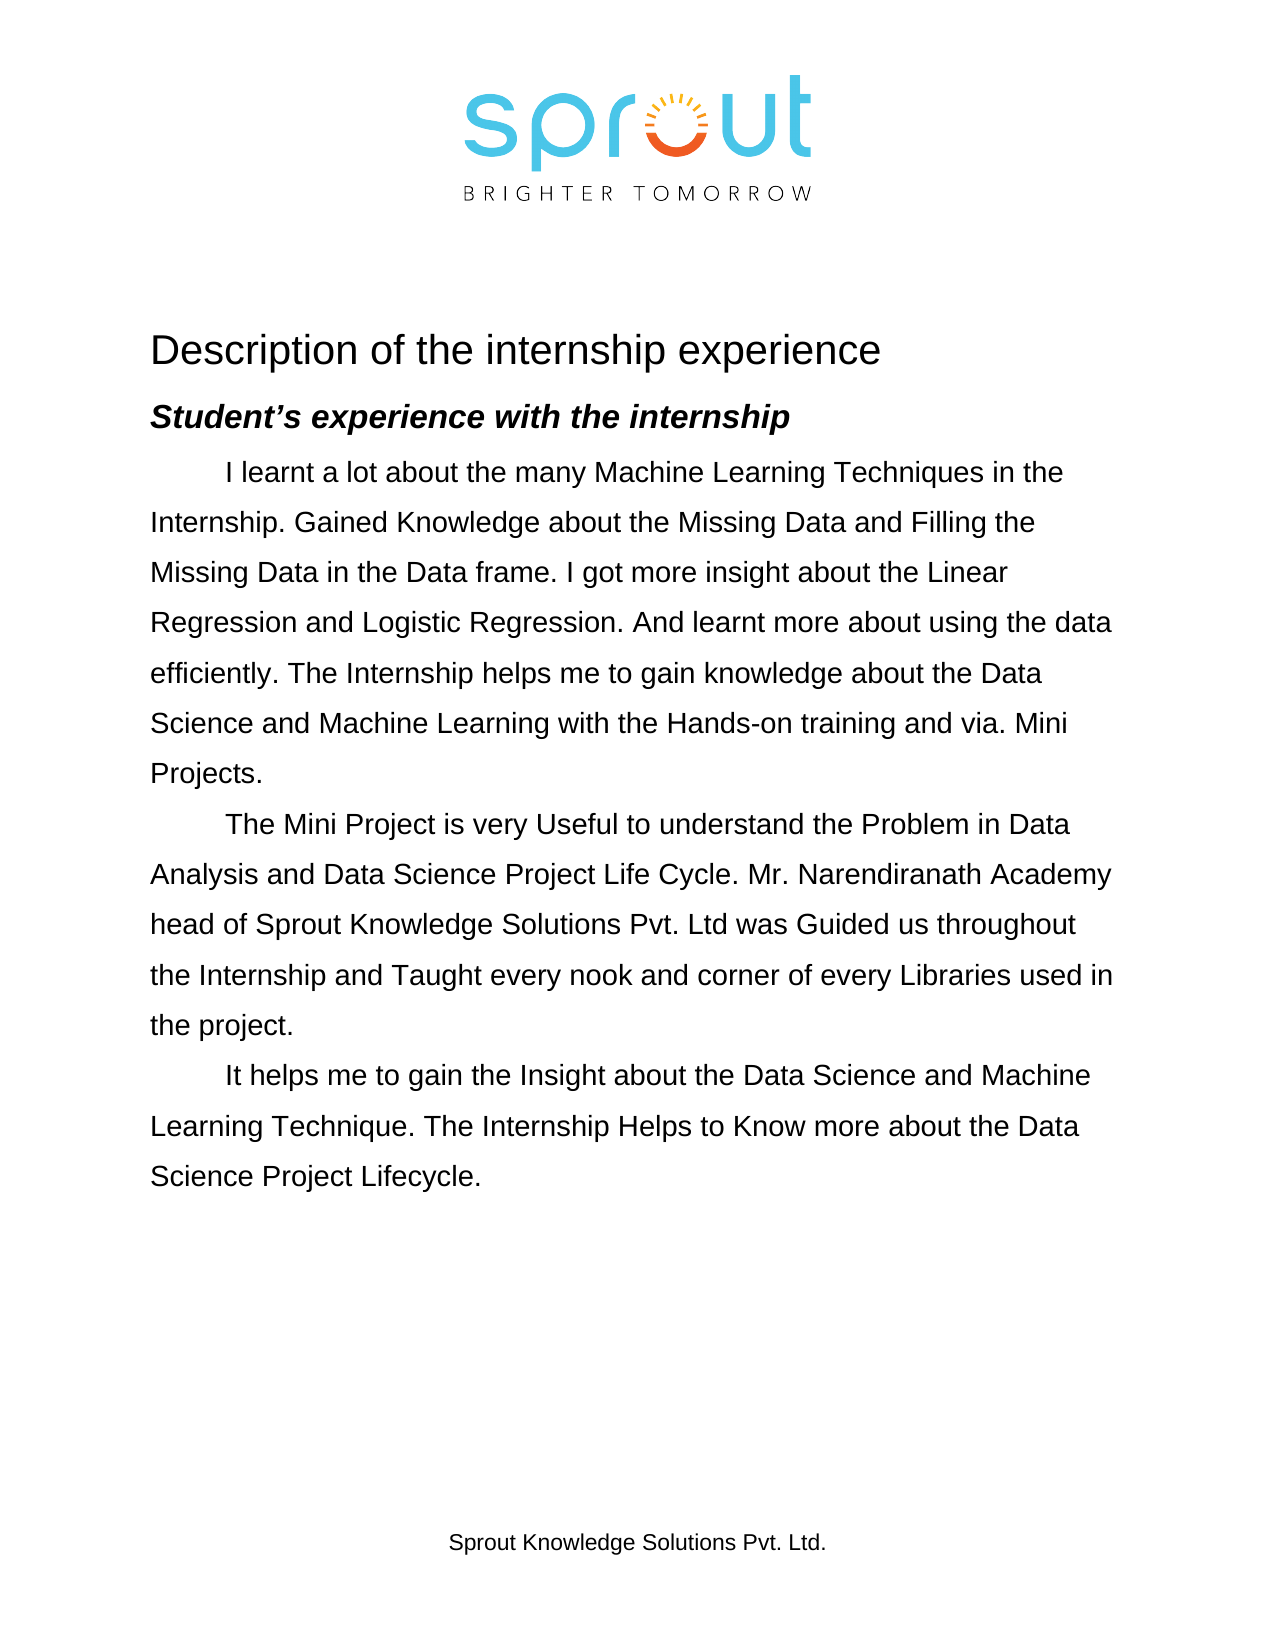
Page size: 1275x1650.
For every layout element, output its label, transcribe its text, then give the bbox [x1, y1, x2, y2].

picture [464, 75, 811, 201]
text I learnt a lot about the many Machine Learning Techniques in the Internship. Gained Knowledge about the Missing Data and Filling the Missing Data in the Data frame. I got more insight about the Linear Regression and Logistic Regression. And learnt more about using the data efficiently. The Internship helps me to gain knowledge about the Data Science and Machine Learning with the Hands-on training and via. Mini Projects. [150, 454, 1125, 790]
text It helps me to gain the Insight about the Data Science and Machine Learning Technique. The Internship Helps to Know more about the Data Science Project Lifecycle. [150, 1058, 1125, 1192]
text The Mini Project is very Useful to understand the Problem in Data Analysis and Data Science Project Life Cycle. Mr. Narendiranath Academy head of Sprout Knowledge Solutions Pvt. Ltd was Guided us throughout the Internship and Taught every nook and corner of every Libraries used in the project. [150, 807, 1125, 1042]
text Student’s experience with the internship [150, 397, 1125, 435]
subtitle Description of the internship experience [150, 325, 1125, 373]
